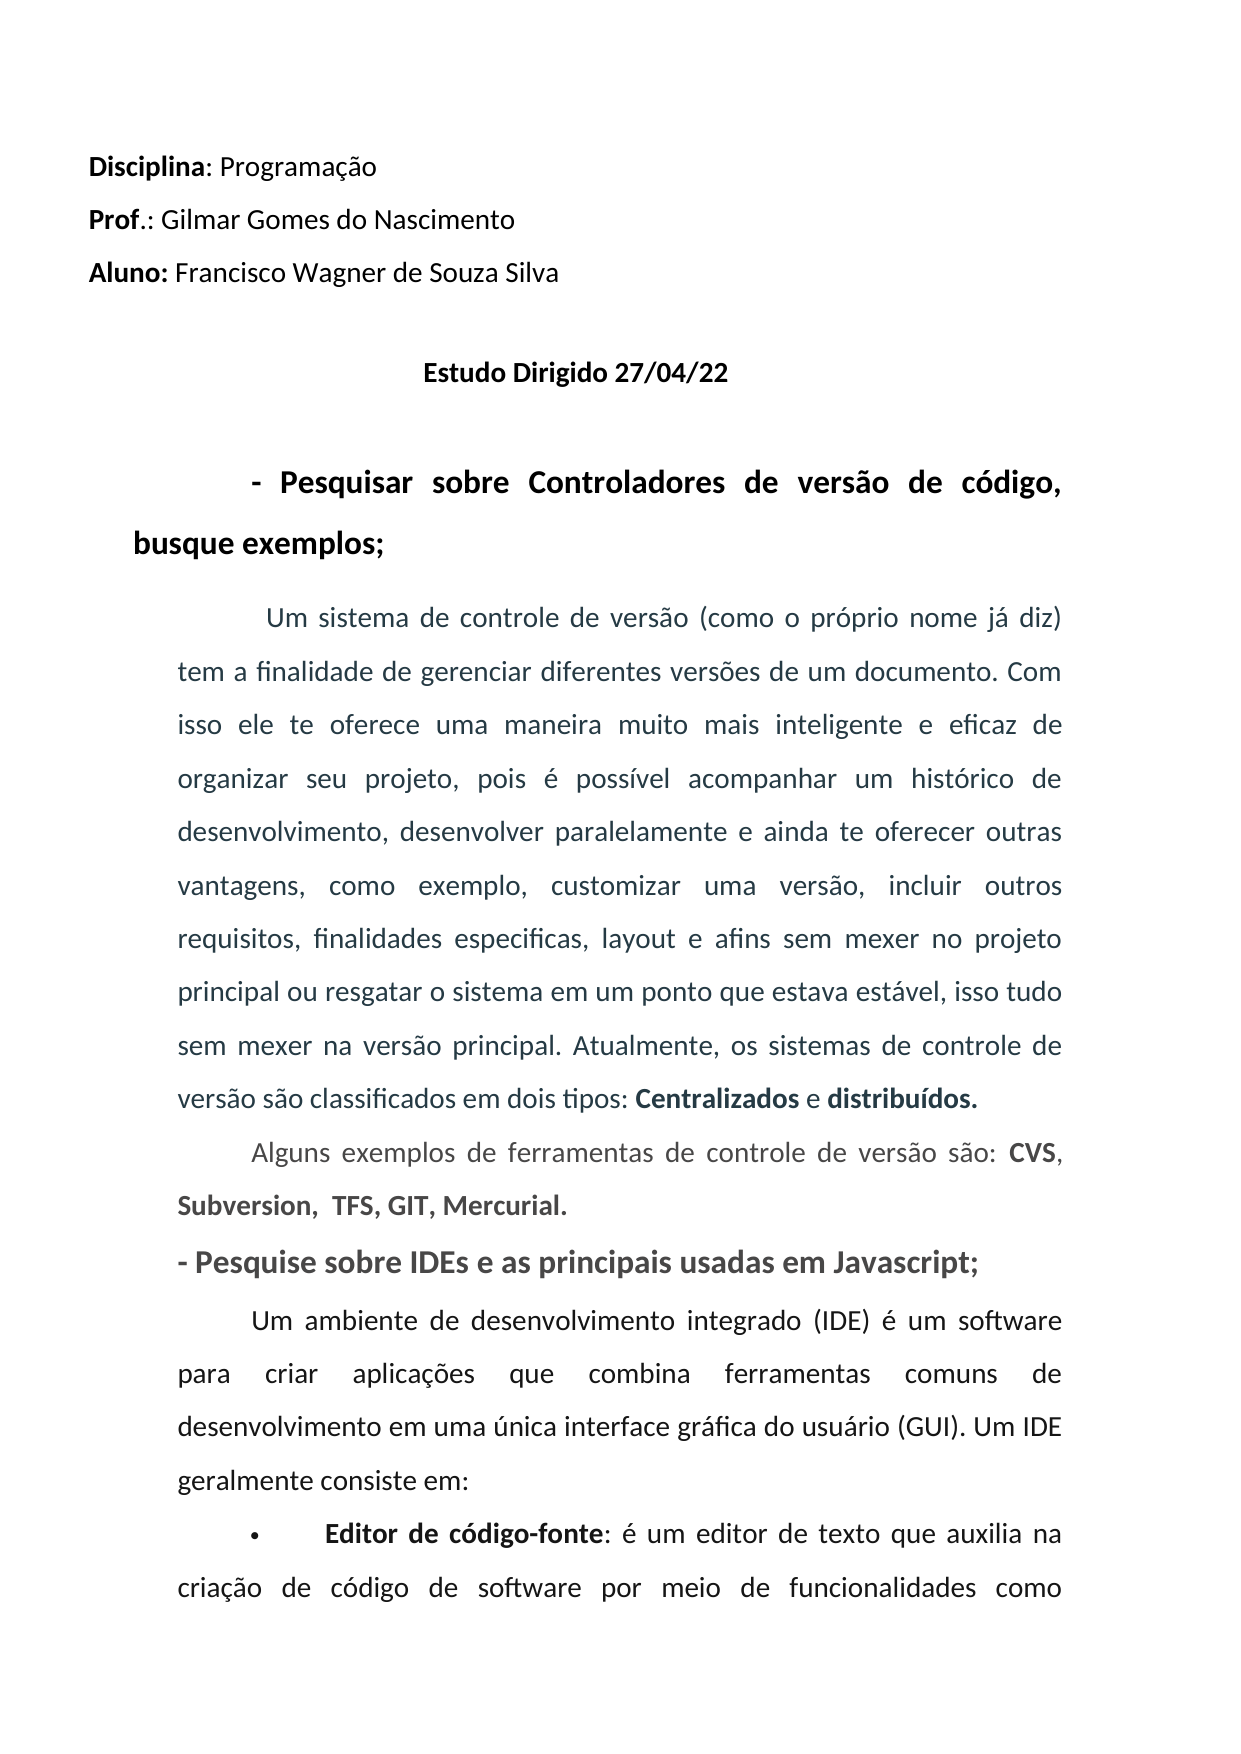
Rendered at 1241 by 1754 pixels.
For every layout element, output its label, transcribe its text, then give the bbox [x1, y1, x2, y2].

text Um sistema de controle de versão (como o próprio nome já diz) tem a finalidade de gerenciar diferentes versões de um documento. Com isso ele te oferece uma maneira muito mais inteligente e eficaz de organizar seu projeto, pois é possível acompanhar um histórico de desenvolvimento, desenvolver paralelamente e ainda te oferecer outras vantagens, como exemplo, customizar uma versão, incluir outros requisitos, finalidades especificas, layout e afins sem mexer no projeto principal ou resgatar o sistema em um ponto que estava estável, isso tudo sem mexer na versão principal. Atualmente, os sistemas de controle de versão são classificados em dois tipos: Centralizados e distribuídos. [177, 599, 1063, 1116]
text Estudo Dirigido 27/04/22 [88, 354, 1063, 389]
text Aluno: Francisco Wagner de Souza Silva [88, 254, 1063, 290]
text Disciplina: Programação [88, 148, 1063, 183]
text - Pesquisar sobre Controladores de versão de código, busque exemplos; [88, 461, 1063, 562]
subtitle Alguns exemplos de ferramentas de controle de versão são: CVS, Subversion, TFS, GIT, Mercurial. [177, 1134, 1063, 1223]
text Prof.: Gilmar Gomes do Nascimento [88, 201, 1063, 237]
text Um ambiente de desenvolvimento integrado (IDE) é um software para criar aplicações que combina ferramentas comuns de desenvolvimento em uma única interface gráfica do usuário (GUI). Um IDE geralmente consiste em: [177, 1302, 1063, 1498]
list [177, 1515, 1063, 1604]
subtitle - Pesquise sobre IDEs e as principais usadas em Javascript; [177, 1241, 1063, 1281]
